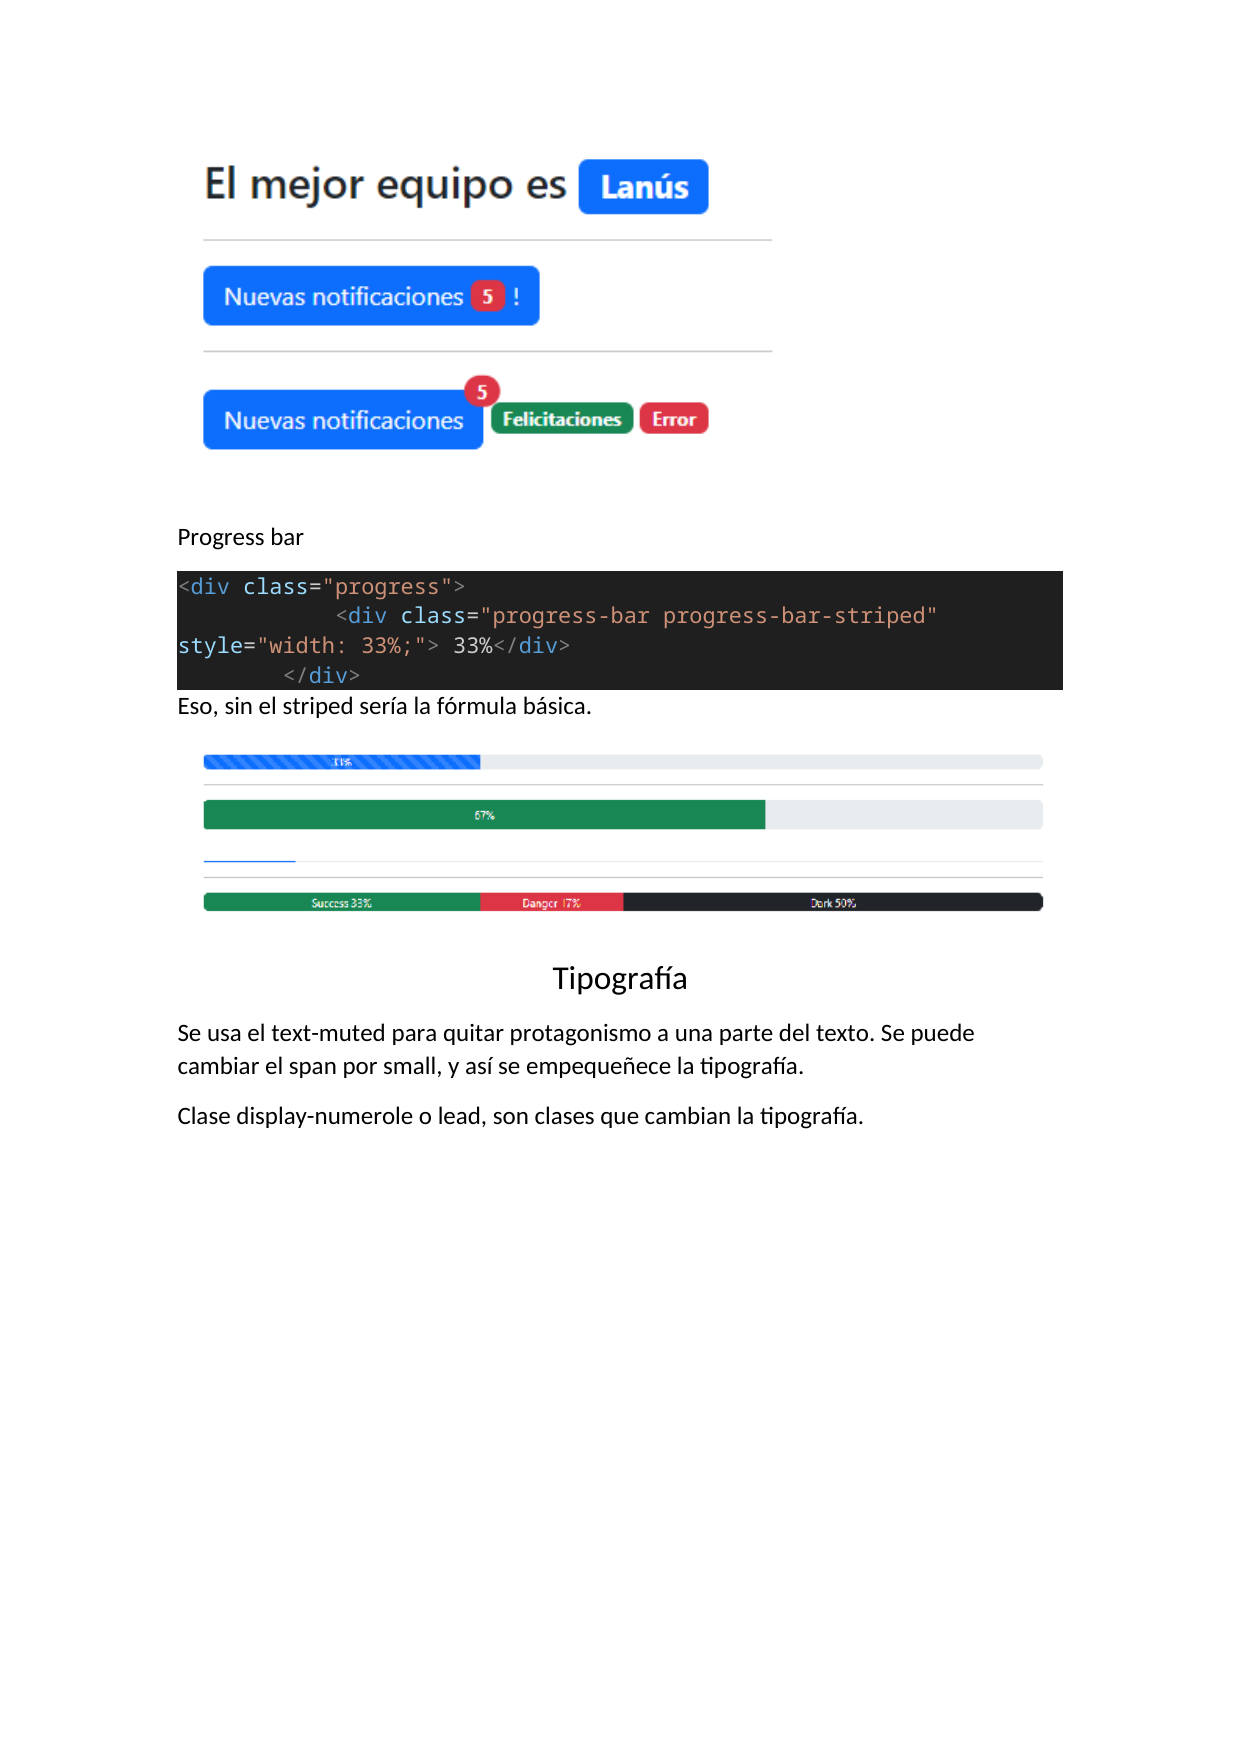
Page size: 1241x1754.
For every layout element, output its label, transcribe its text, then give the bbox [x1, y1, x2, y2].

text Eso, sin el striped sería la fórmula básica. [177, 690, 1063, 720]
text Clase display-numerole o lead, son clases que cambian la tipografía. [177, 1100, 1063, 1130]
picture [177, 739, 1063, 938]
text Tipografía [177, 957, 1063, 997]
picture [177, 147, 773, 503]
text </div> [177, 660, 1063, 690]
text Se usa el text-muted para quitar protagonismo a una parte del texto. Se puede cambiar el span por small, y así se empequeñece la tipografía. [177, 1017, 1063, 1081]
text Progress bar [177, 521, 1063, 552]
text <div class="progress"> [177, 571, 1063, 601]
text <div class="progress-bar progress-bar-striped" style="width: 33%;"> 33%</div> [177, 601, 1063, 660]
